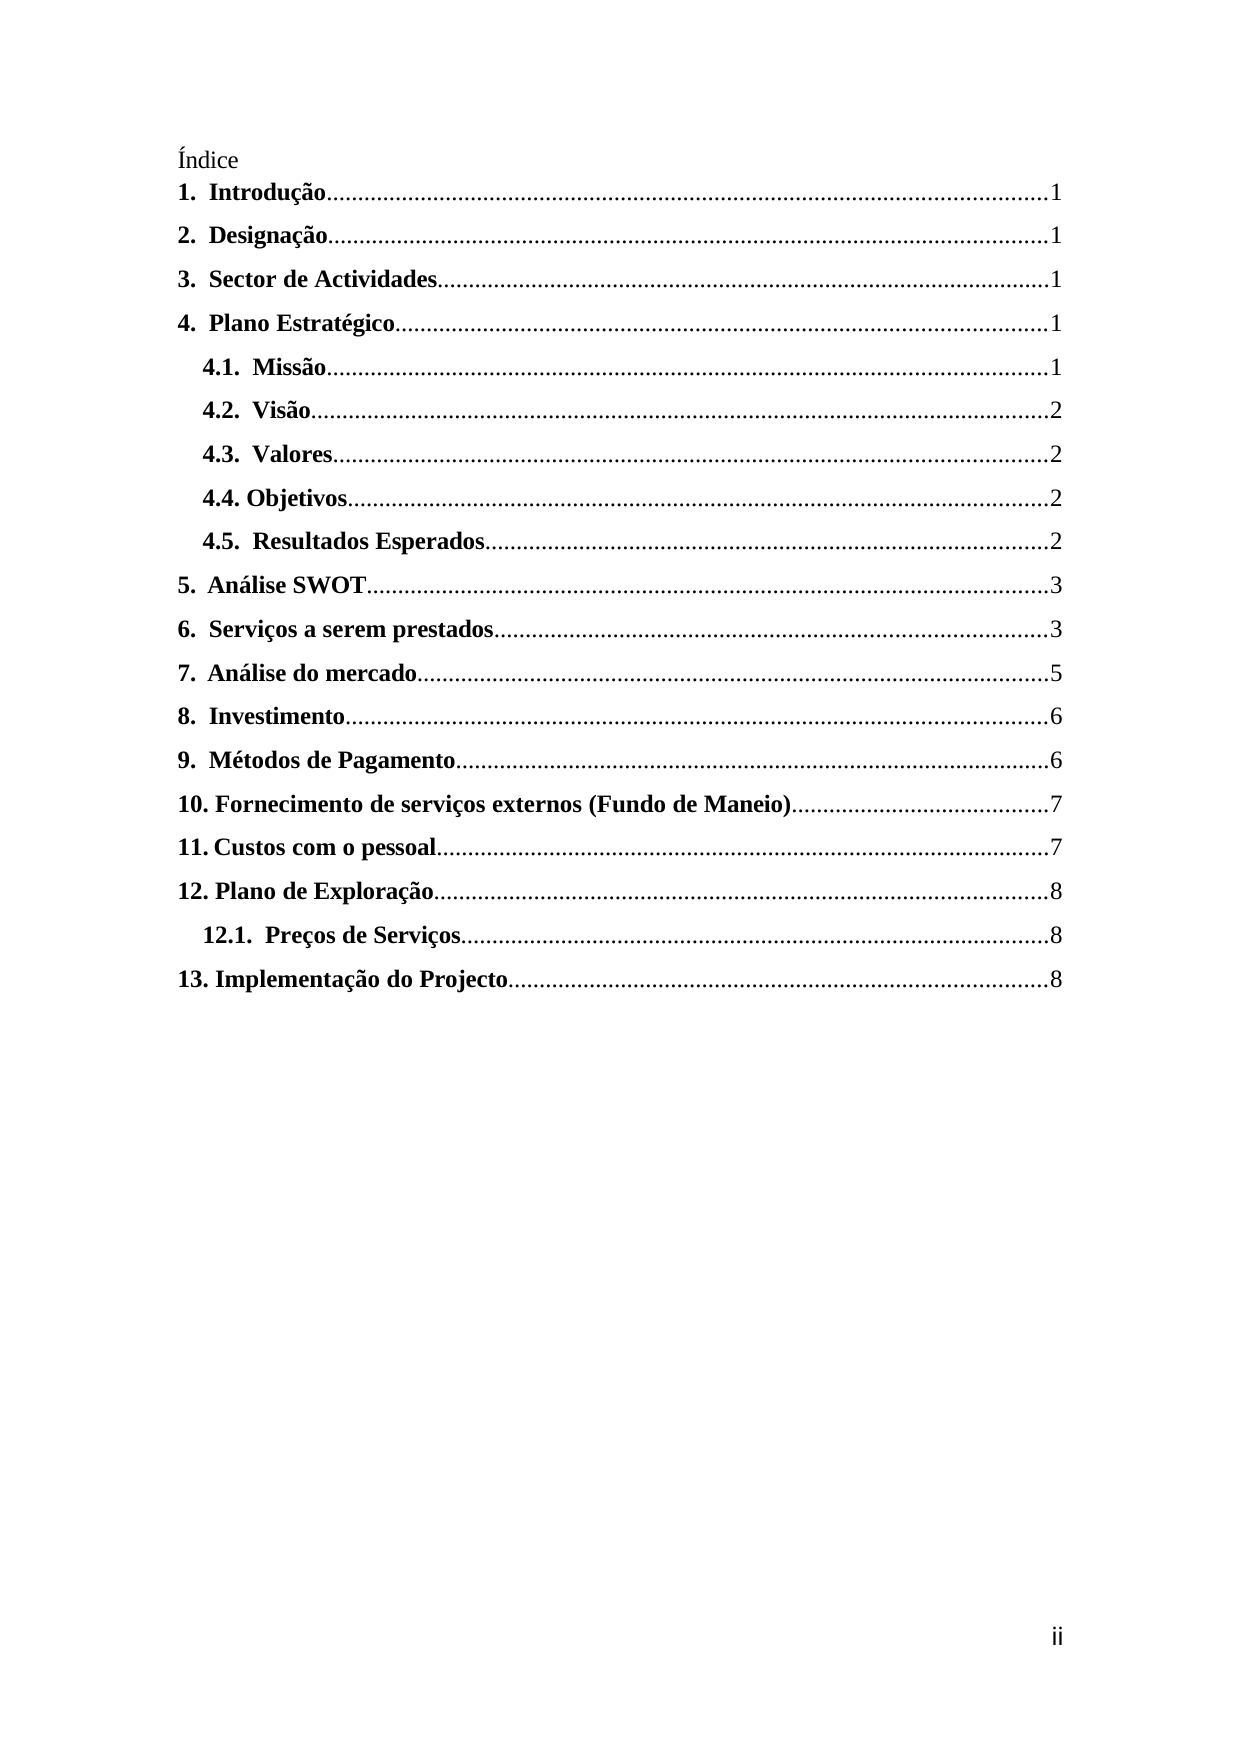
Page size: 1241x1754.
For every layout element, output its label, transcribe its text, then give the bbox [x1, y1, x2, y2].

text Índice [177, 145, 1076, 174]
